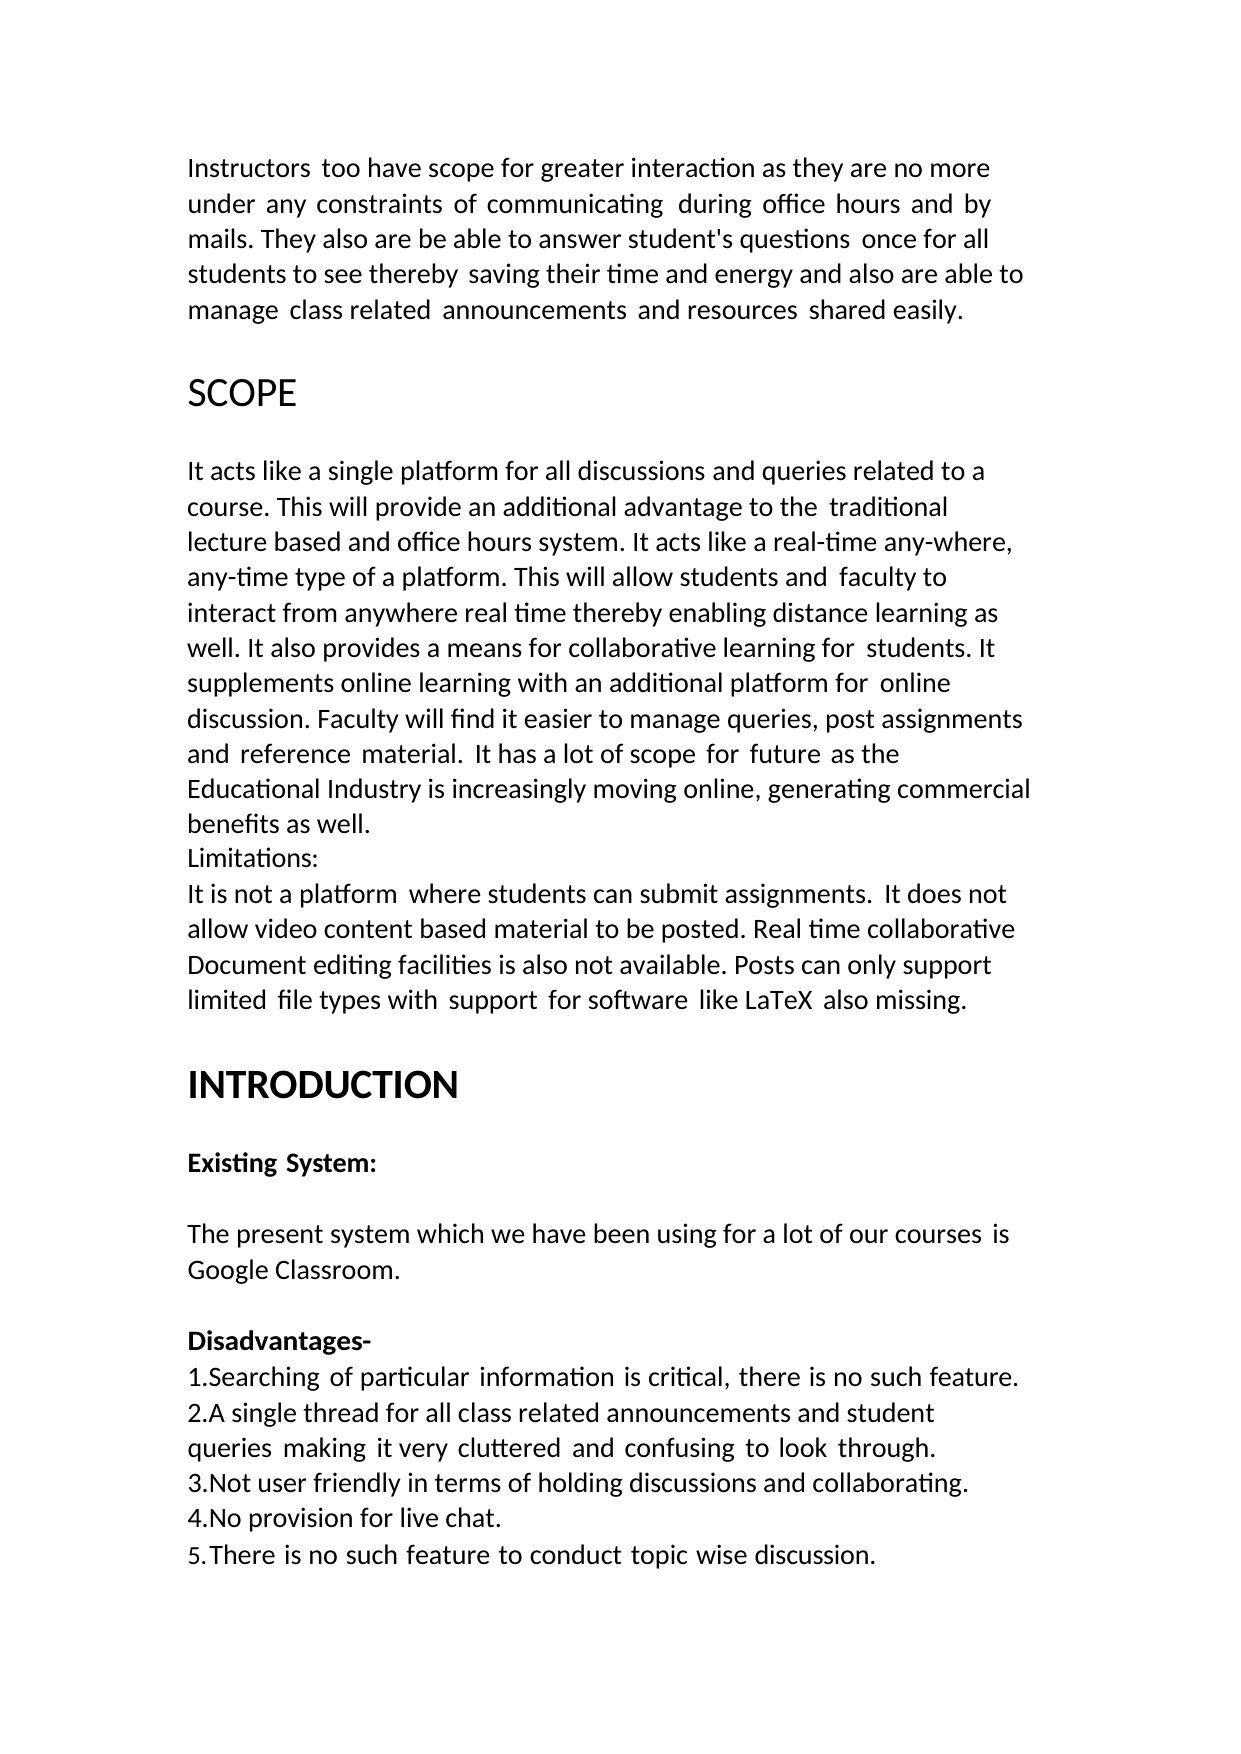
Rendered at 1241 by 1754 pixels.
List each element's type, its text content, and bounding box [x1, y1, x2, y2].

subtitle SCOPE [187, 366, 1065, 417]
text Instructors too have scope for greater interaction as they are no more under any constraints of communicating during office hours and by mails. They also are be able to answer student's questions once for all students to see thereby saving their time and energy and also are able to manage class related announcements and resources shared easily. [187, 151, 1035, 326]
text It is not a platform where students can submit assignments. It does not allow video content based material to be posted. Real time collaborative Document editing facilities is also not available. Posts can only support limited file types with support for software like LaTeX also missing. [187, 876, 1065, 1016]
subtitle Disadvantages- [187, 1323, 1065, 1358]
text The present system which we have been using for a lot of our courses is Google Classroom. [187, 1216, 1065, 1287]
text It acts like a single platform for all discussions and queries related to a course. This will provide an additional advantage to the traditional lecture based and office hours system. It acts like a real-time any-where, any-time type of a platform. This will allow students and faculty to interact from anywhere real time thereby enabling distance learning as well. It also provides a means for collaborative learning for students. It supplements online learning with an additional platform for online discussion. Faculty will find it easier to manage queries, post assignments and reference material. It has a lot of scope for future as the Educational Industry is increasingly moving online, generating commercial benefits as well. [187, 453, 1035, 841]
text 2.A single thread for all class related announcements and student queries making it very cluttered and confusing to look through. 3.Not user friendly in terms of holding discussions and collaborating. 4.No provision for live chat. [187, 1394, 1000, 1535]
text 1.Searching of particular information is critical, there is no such feature. [187, 1358, 1065, 1393]
list There is no such feature to conduct topic wise discussion. [187, 1537, 1065, 1571]
subtitle INTRODUCTION [187, 1058, 1065, 1109]
text Limitations: [187, 842, 1065, 874]
subtitle Existing System: [187, 1145, 1065, 1179]
